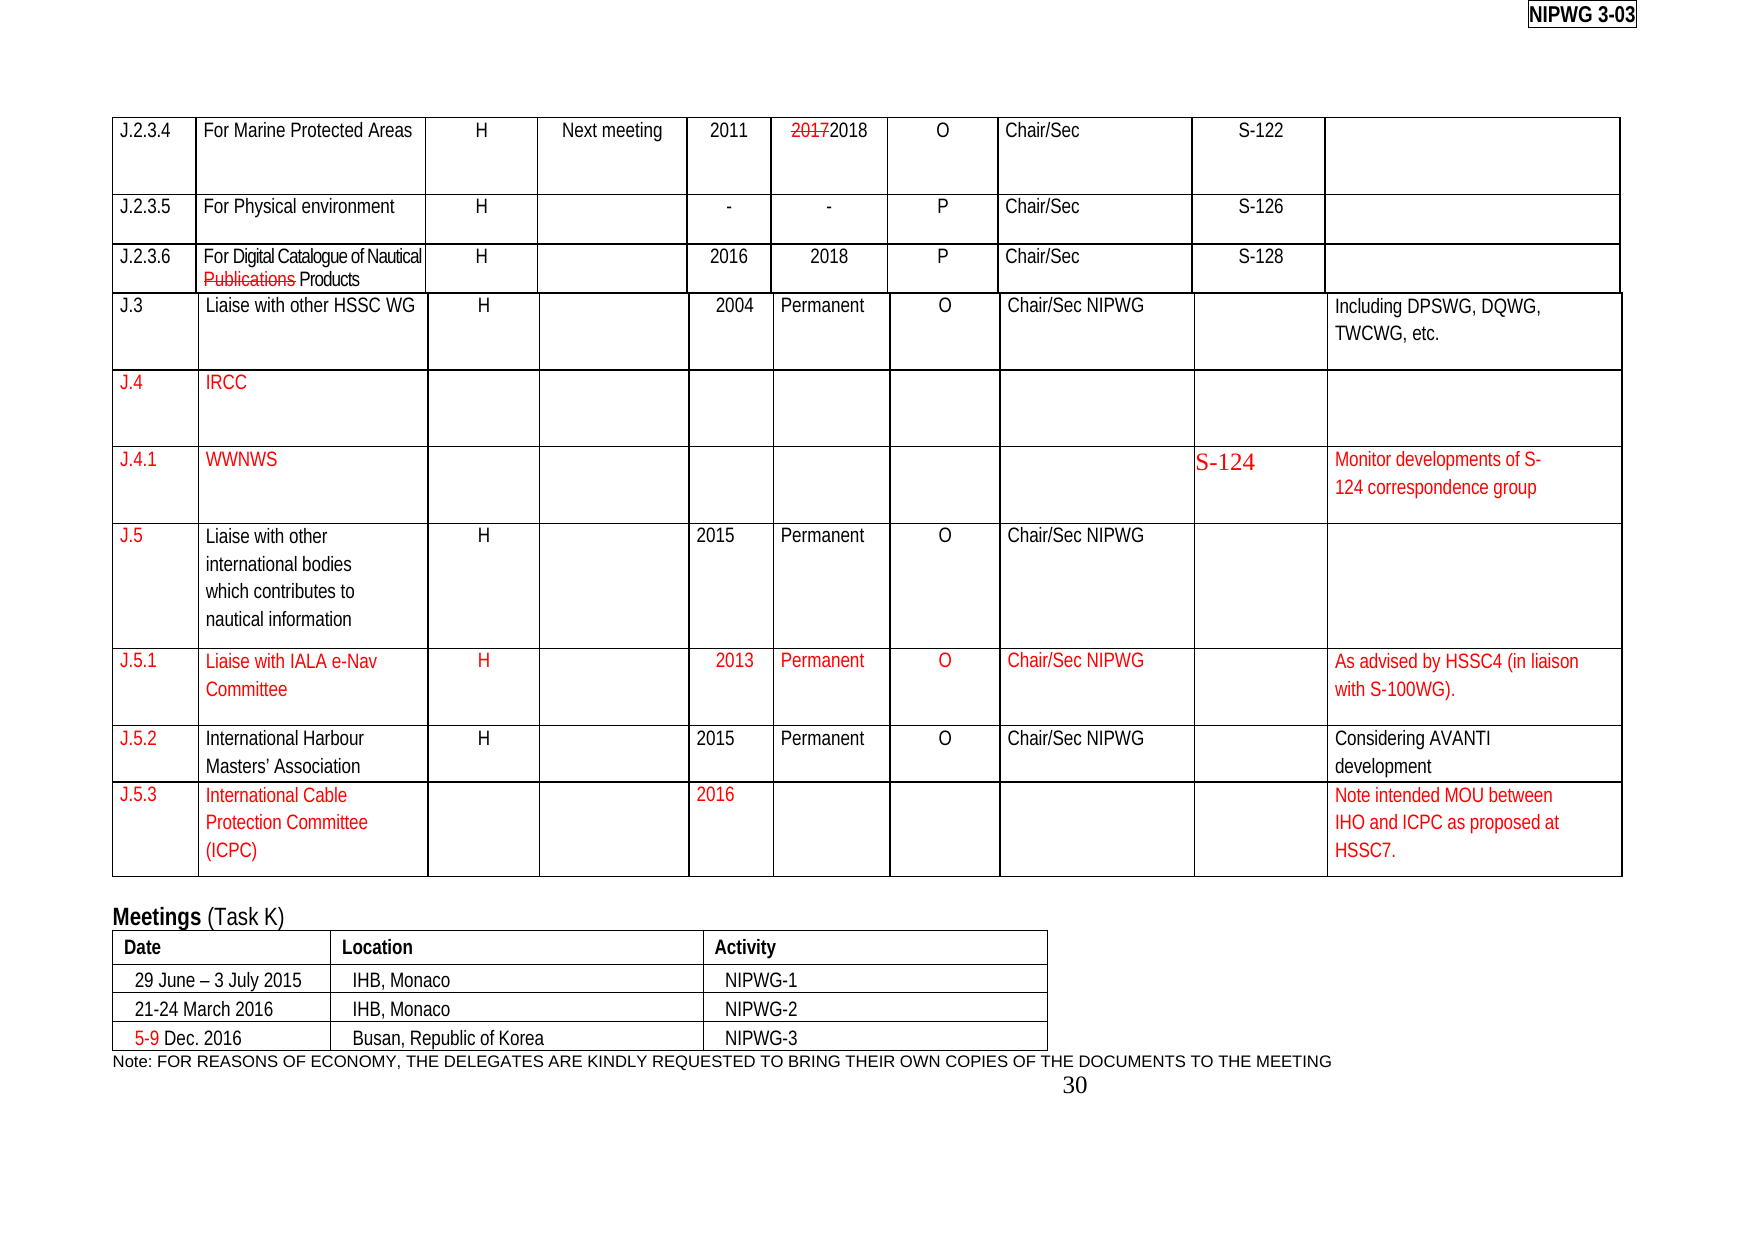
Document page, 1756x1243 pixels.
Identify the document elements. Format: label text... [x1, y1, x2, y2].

table_cell [540, 783, 688, 876]
table_cell H [426, 245, 537, 292]
table_cell As advised by HSSC4 (in liaison with S-100WG). [1328, 649, 1621, 724]
table_cell Next meeting [538, 118, 686, 194]
table_cell Permanent [774, 524, 889, 647]
table_cell J.2.3.6 [113, 245, 195, 292]
table_cell H [426, 195, 537, 243]
table_cell O [891, 524, 999, 647]
table_cell J.4.1 [113, 447, 198, 522]
table_cell Chair/Sec [999, 118, 1191, 194]
table_cell J.5.1 [113, 649, 198, 724]
table_cell Liaise with other HSSC WG [199, 294, 427, 369]
table_cell J.5.2 [113, 726, 198, 781]
table_cell WWNWS [199, 447, 427, 522]
table_cell - [772, 195, 887, 243]
table_cell 2016 [690, 783, 773, 876]
table_cell Chair/Sec NIPWG [1001, 294, 1194, 369]
table_header Activity [704, 931, 1047, 963]
table_cell NIPWG-1 [704, 965, 1047, 992]
table_cell [690, 447, 773, 522]
table_header Date [113, 931, 330, 963]
table_cell 2011 [688, 118, 770, 194]
table_cell Busan, Republic of Korea [331, 1022, 703, 1050]
table_cell International Harbour Masters’ Association [199, 726, 427, 781]
table_cell [891, 447, 999, 522]
table_cell J.2.3.4 [113, 118, 195, 194]
table_cell H [429, 524, 539, 647]
table_cell O [891, 726, 999, 781]
table_cell S-126 [1193, 195, 1324, 243]
table_cell Chair/Sec NIPWG [1001, 649, 1194, 724]
table_cell J.3 [113, 294, 198, 369]
table_cell [1195, 524, 1327, 647]
table_cell Permanent [774, 649, 889, 724]
table_cell H [429, 649, 539, 724]
table_cell NIPWG-2 [704, 993, 1047, 1021]
table_cell International Cable Protection Committee (ICPC) [199, 783, 427, 876]
table_cell J.5 [113, 524, 198, 647]
table_cell O [891, 649, 999, 724]
table_cell H [426, 118, 537, 194]
table_cell O [888, 118, 997, 194]
table_cell [1326, 245, 1619, 292]
table_cell [1001, 783, 1194, 876]
table_cell Note intended MOU between IHO and ICPC as proposed at HSSC7. [1328, 783, 1621, 876]
table_cell [538, 245, 686, 292]
table_cell S-124 [1195, 447, 1327, 522]
table_cell [690, 371, 773, 446]
table_cell [540, 649, 688, 724]
table_cell O [891, 294, 999, 369]
table_cell H [429, 294, 539, 369]
table_cell S-128 [1193, 245, 1324, 292]
table_cell Considering AVANTI development [1328, 726, 1621, 781]
table_cell [429, 371, 539, 446]
table_cell [774, 783, 889, 876]
table_cell J.2.3.5 [113, 195, 195, 243]
table_cell [1195, 726, 1327, 781]
table_cell [1001, 371, 1194, 446]
table_cell 2013 [690, 649, 773, 724]
table_cell 21-24 March 2016 [113, 993, 330, 1021]
table_cell Permanent [774, 726, 889, 781]
table_cell S-122 [1193, 118, 1324, 194]
table_cell H [429, 726, 539, 781]
table_cell 2015 [690, 524, 773, 647]
table_cell IRCC [199, 371, 427, 446]
table_cell [774, 371, 889, 446]
table_cell [1326, 195, 1619, 243]
table_cell Chair/Sec [999, 195, 1191, 243]
table_cell [1326, 118, 1619, 194]
table_cell [540, 447, 688, 522]
table_cell [774, 447, 889, 522]
table_cell NIPWG-3 [704, 1022, 1047, 1050]
table_cell Chair/Sec [999, 245, 1191, 292]
table_cell 20172018 [772, 118, 887, 194]
table_cell [1195, 783, 1327, 876]
table_cell [1195, 649, 1327, 724]
table_cell [1195, 294, 1327, 369]
table_cell 2016 [688, 245, 770, 292]
table_cell For Digital Catalogue of Nautical Publications Products [197, 245, 425, 292]
table_cell For Physical environment [197, 195, 425, 243]
table_cell 5-9 Dec. 2016 [113, 1022, 330, 1050]
table_cell J.5.3 [113, 783, 198, 876]
table_cell [540, 726, 688, 781]
table_cell [891, 783, 999, 876]
table_cell J.4 [113, 371, 198, 446]
table_cell Liaise with IALA e-Nav Committee [199, 649, 427, 724]
table_cell [1328, 524, 1621, 647]
table_cell Monitor developments of S-124 correspondence group [1328, 447, 1621, 522]
table_cell Chair/Sec NIPWG [1001, 524, 1194, 647]
table_cell P [888, 245, 997, 292]
table_cell IHB, Monaco [331, 993, 703, 1021]
table_cell [540, 294, 688, 369]
table_cell [891, 371, 999, 446]
table_cell [429, 447, 539, 522]
table_cell P [888, 195, 997, 243]
table_cell - [688, 195, 770, 243]
table_cell Permanent [774, 294, 889, 369]
text Meetings (Task K) [112, 901, 1636, 930]
table_cell Including DPSWG, DQWG, TWCWG, etc. [1328, 294, 1621, 369]
table_cell Liaise with other international bodies which contributes to nautical information [199, 524, 427, 647]
table_cell [1195, 371, 1327, 446]
table_cell [540, 524, 688, 647]
table_cell [540, 371, 688, 446]
table_cell 2004 [690, 294, 773, 369]
table_cell [538, 195, 686, 243]
table_header Location [331, 931, 703, 963]
table_cell 29 June – 3 July 2015 [113, 965, 330, 992]
table_cell Chair/Sec NIPWG [1001, 726, 1194, 781]
table_cell [1328, 371, 1621, 446]
table_cell For Marine Protected Areas [197, 118, 425, 194]
table_cell IHB, Monaco [331, 965, 703, 992]
table_cell 2018 [772, 245, 887, 292]
table_cell [429, 783, 539, 876]
table_cell 2015 [690, 726, 773, 781]
table_cell [1001, 447, 1194, 522]
